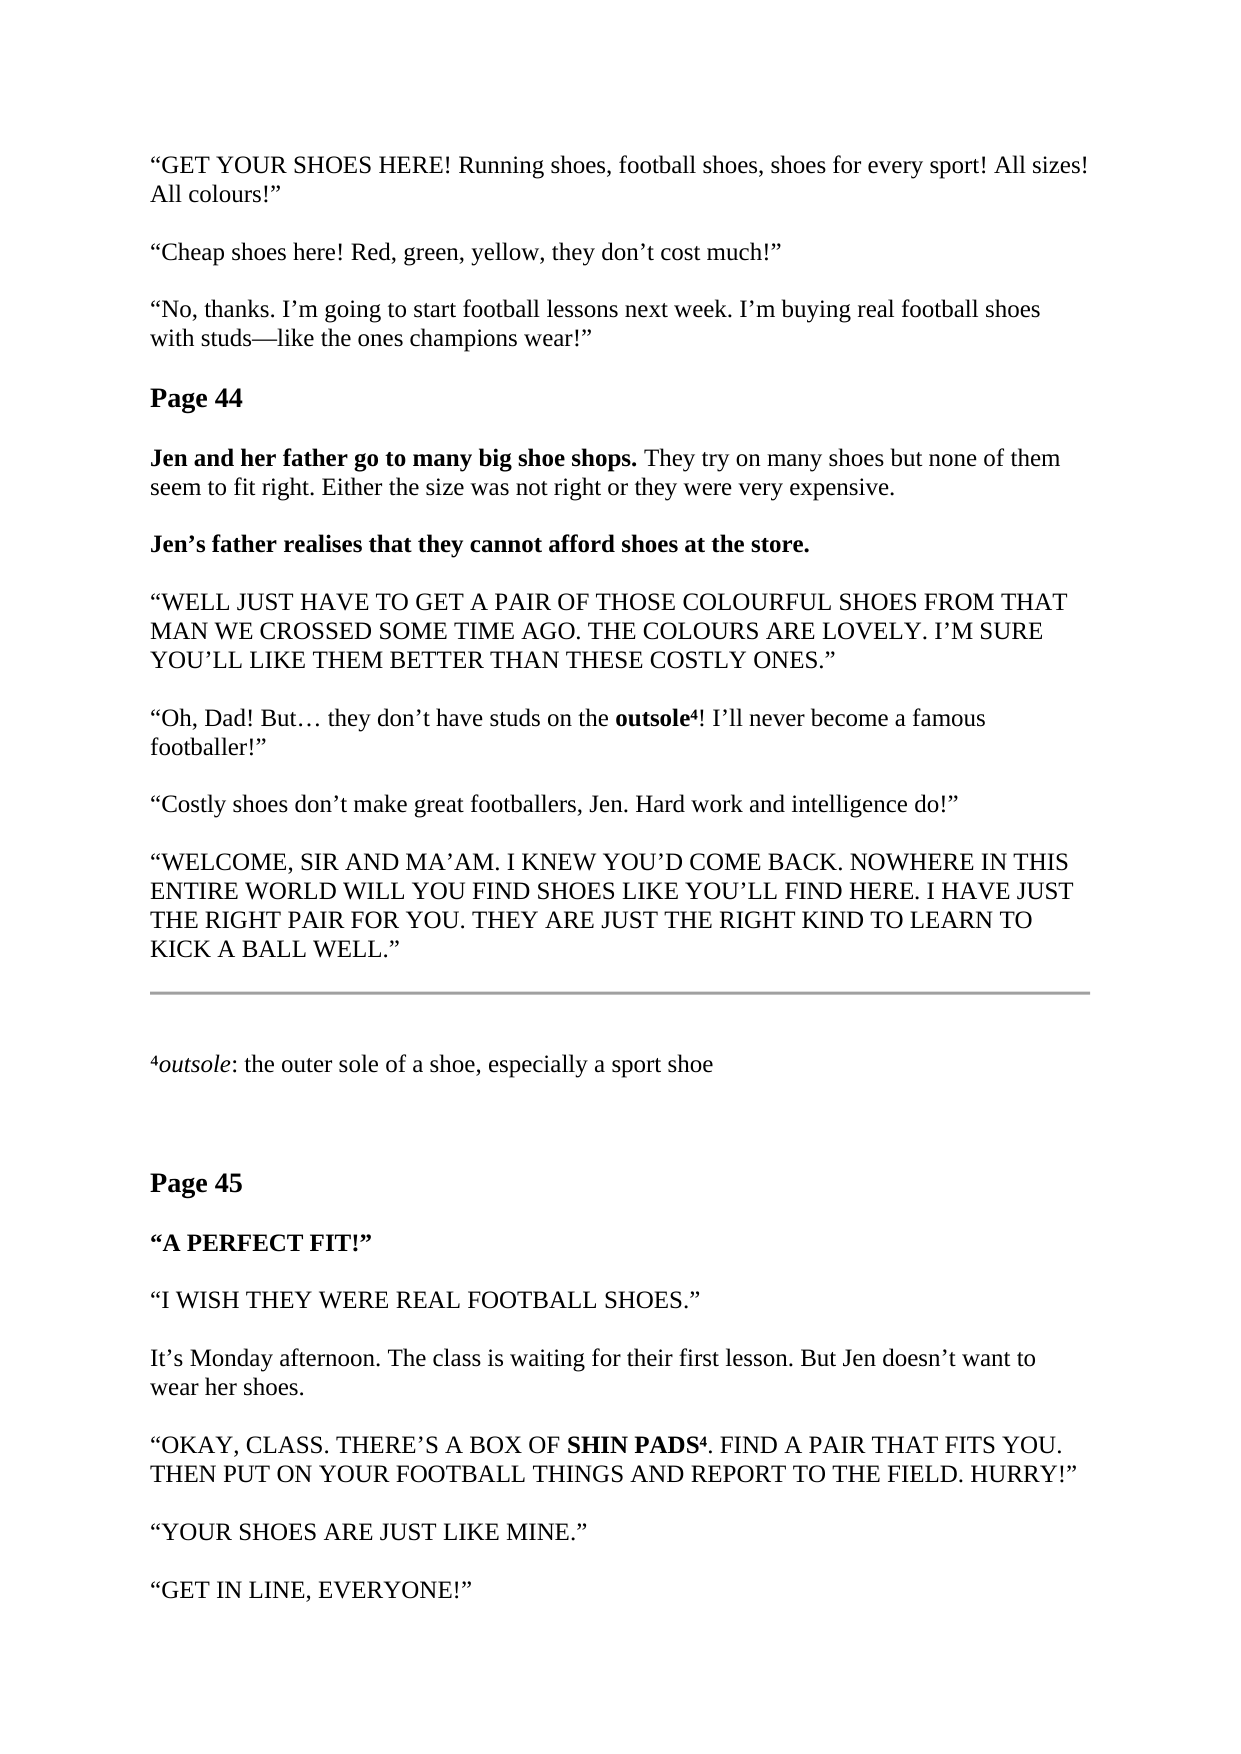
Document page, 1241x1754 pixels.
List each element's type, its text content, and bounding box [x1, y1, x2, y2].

text Jen and her father go to many big shoe shops. They try on many shoes but none of them seem to fit right. Either the size was not right or they were very expensive. [150, 443, 1090, 500]
text “WELL JUST HAVE TO GET A PAIR OF THOSE COLOURFUL SHOES FROM THAT MAN WE CROSSED SOME TIME AGO. THE COLOURS ARE LOVELY. I’M SURE YOU’LL LIKE THEM BETTER THAN THESE COSTLY ONES.” [150, 587, 1090, 674]
text “GET YOUR SHOES HERE! Running shoes, football shoes, shoes for every sport! All sizes! All colours!” [150, 150, 1090, 207]
text Jen’s father realises that they cannot afford shoes at the store. [150, 529, 1090, 558]
text “GET IN LINE, EVERYONE!” [150, 1575, 1090, 1603]
text It’s Monday afternoon. The class is waiting for their first lesson. But Jen doesn’t want to wear her shoes. [150, 1343, 1090, 1401]
text “YOUR SHOES ARE JUST LIKE MINE.” [150, 1517, 1090, 1546]
text “No, thanks. I’m going to start football lessons next week. I’m buying real football shoes with studs—like the ones champions wear!” [150, 294, 1090, 352]
text “Costly shoes don’t make great footballers, Jen. Hard work and intelligence do!” [150, 789, 1090, 818]
text “Cheap shoes here! Red, green, yellow, they don’t cost much!” [150, 237, 1090, 265]
text ⁴outsole: the outer sole of a shoe, especially a sport shoe [150, 1049, 1090, 1077]
text “Oh, Dad! But… they don’t have studs on the outsole⁴! I’ll never become a famous footballer!” [150, 703, 1090, 760]
text “WELCOME, SIR AND MA’AM. I KNEW YOU’D COME BACK. NOWHERE IN THIS ENTIRE WORLD WILL YOU FIND SHOES LIKE YOU’LL FIND HERE. I HAVE JUST THE RIGHT PAIR FOR YOU. THEY ARE JUST THE RIGHT KIND TO LEARN TO KICK A BALL WELL.” [150, 847, 1090, 962]
text “OKAY, CLASS. THERE’S A BOX OF SHIN PADS⁴. FIND A PAIR THAT FITS YOU. THEN PUT ON YOUR FOOTBALL THINGS AND REPORT TO THE FIELD. HURRY!” [150, 1430, 1090, 1488]
text “I WISH THEY WERE REAL FOOTBALL SHOES.” [150, 1286, 1090, 1314]
text “A PERFECT FIT!” [150, 1228, 1090, 1256]
text Page 45 [150, 1166, 1090, 1198]
text Page 44 [150, 381, 1090, 414]
